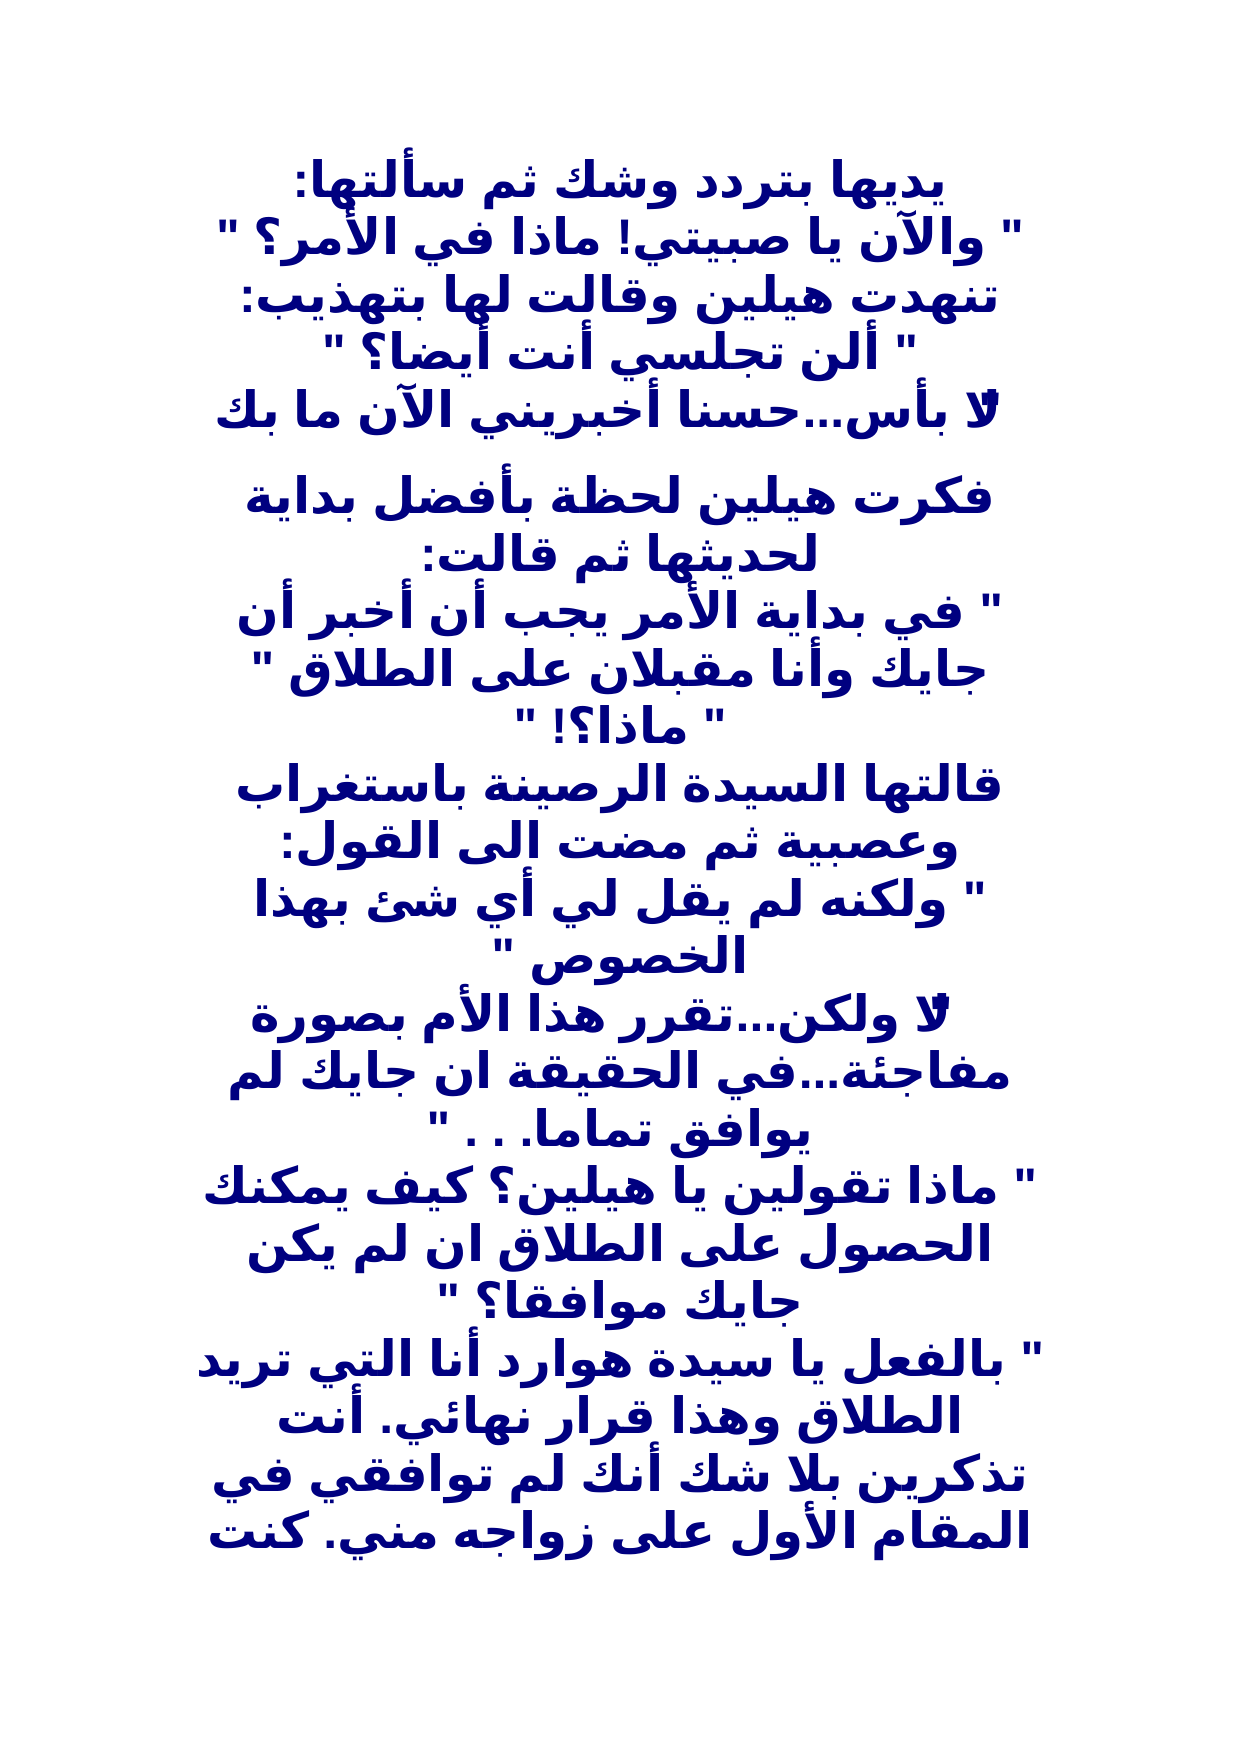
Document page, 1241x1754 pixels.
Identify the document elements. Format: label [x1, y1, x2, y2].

text [187, 467, 1053, 1559]
text [187, 150, 1053, 437]
